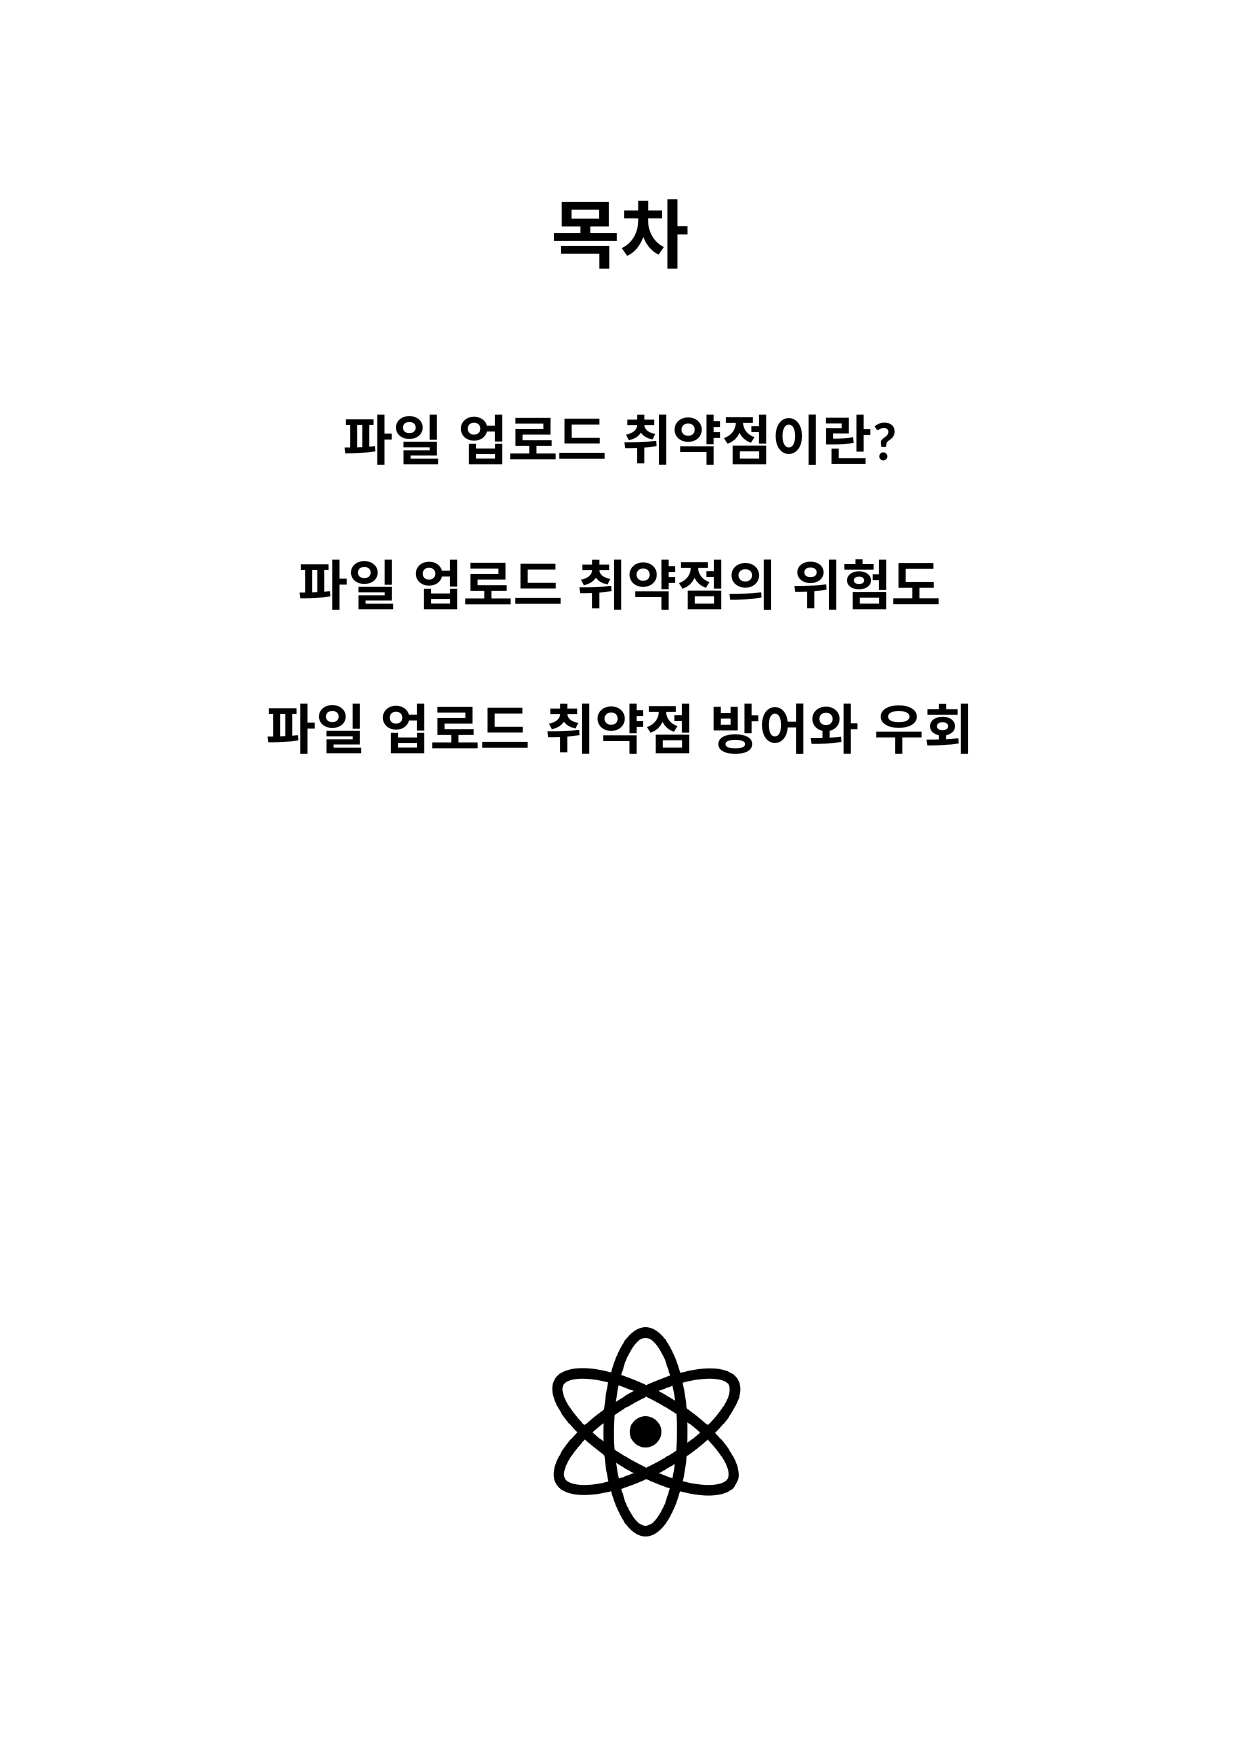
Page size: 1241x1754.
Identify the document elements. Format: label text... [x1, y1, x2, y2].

title 목차 [150, 175, 1090, 284]
text 파일 업로드 취약점의 위험도 [150, 542, 1090, 621]
picture [547, 1322, 744, 1538]
text 파일 업로드 취약점이란? [150, 398, 1090, 476]
text 파일 업로드 취약점 방어와 우회 [150, 687, 1090, 765]
